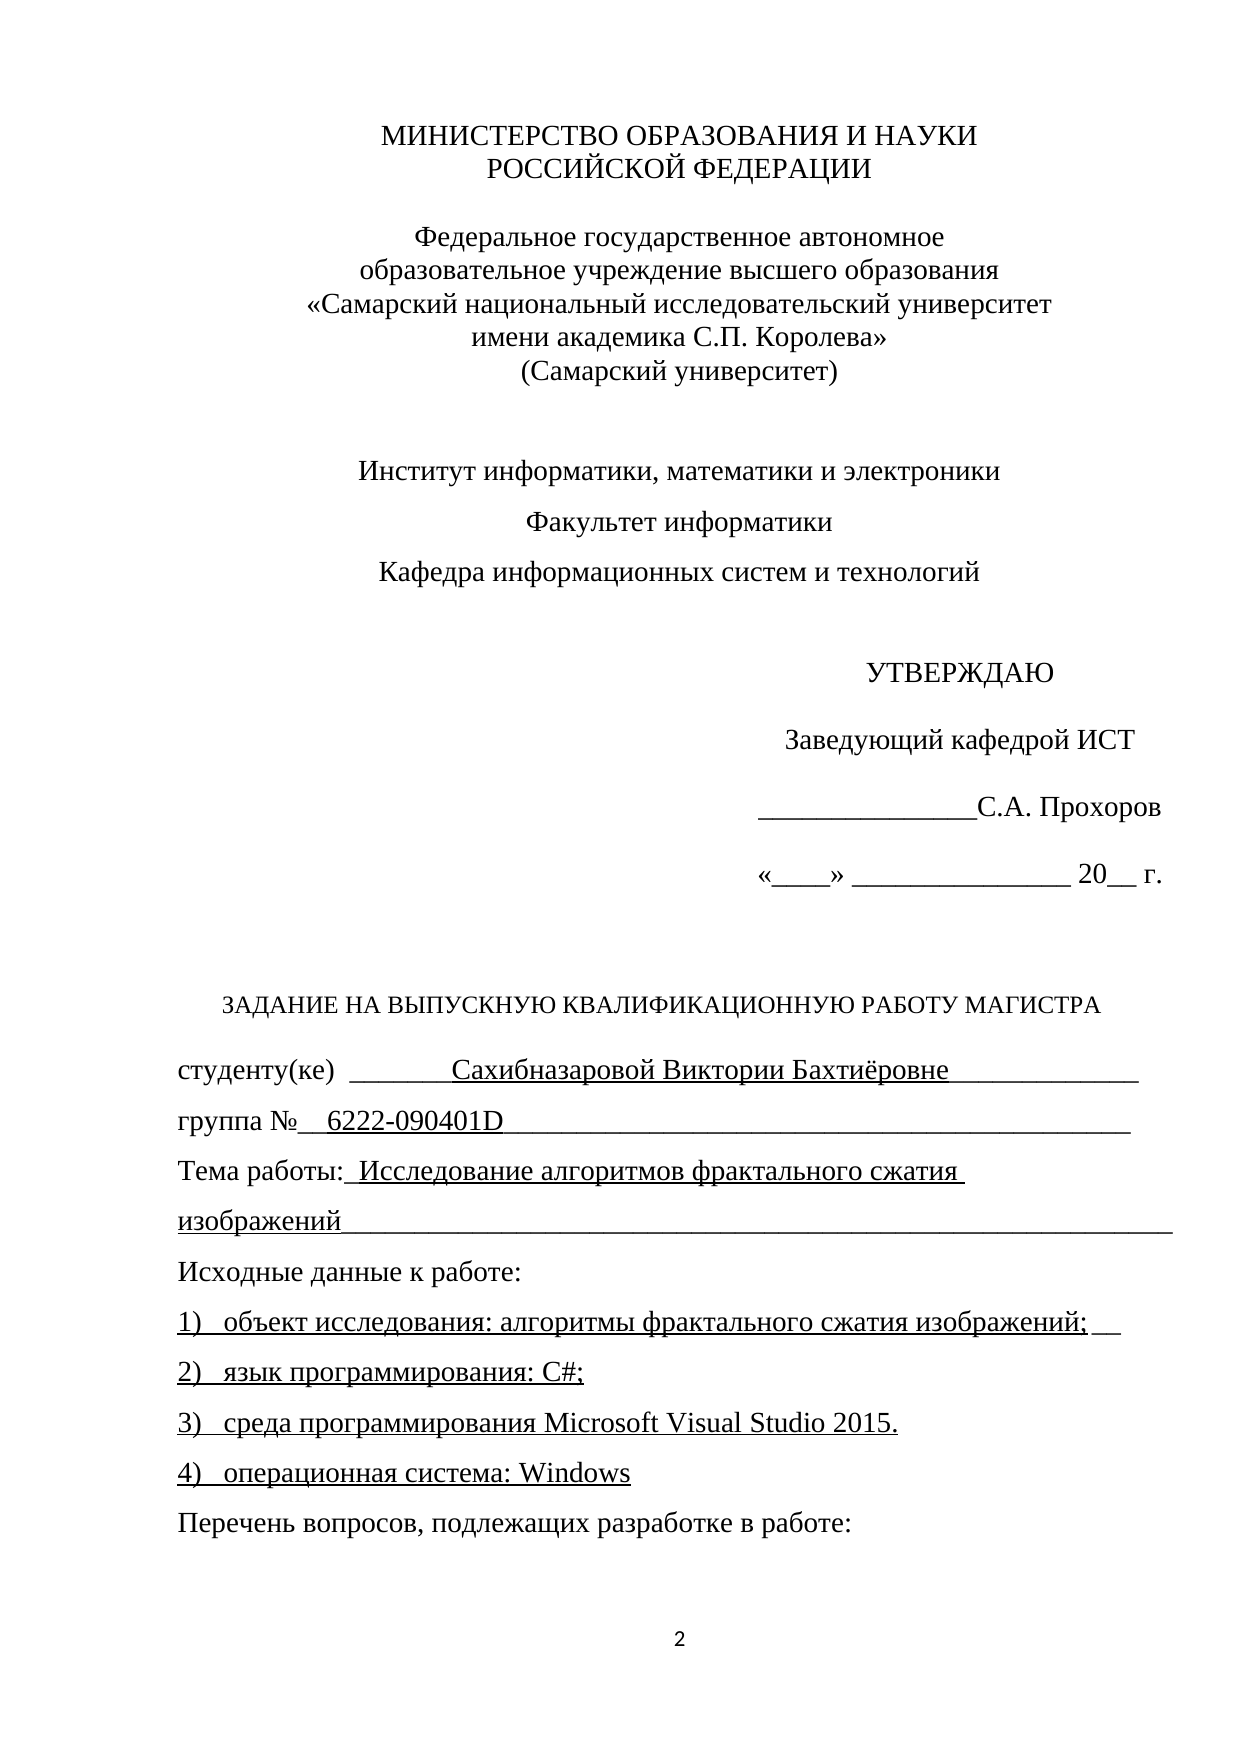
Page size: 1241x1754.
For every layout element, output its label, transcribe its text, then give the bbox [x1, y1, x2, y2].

text Институт информатики, математики и электроники [177, 453, 1181, 487]
text студенту(ке) _______Сахибназаровой Виктории Бахтиёровне_____________ [177, 1052, 1181, 1086]
text Исходные данные к работе: [177, 1254, 1181, 1287]
text _______________С.А. Прохоров [738, 789, 1181, 822]
text РОССИЙСКОЙ ФЕДЕРАЦИИ [177, 152, 1181, 185]
text МИНИСТЕРСТВО ОБРАЗОВАНИЯ И НАУКИ [177, 118, 1181, 152]
text 1) объект исследования: алгоритмы фрактального сжатия изображений; __ [177, 1304, 1181, 1338]
text образовательное учреждение высшего образования [177, 252, 1181, 286]
text «____» _______________ 20__ г. [738, 856, 1181, 889]
text Факультет информатики [177, 504, 1181, 537]
text Федеральное государственное автономное [177, 219, 1181, 252]
text 2) язык программирования: С#; [177, 1354, 1181, 1388]
text УТВЕРЖДАЮ [738, 655, 1181, 688]
text ЗАДАНИЕ НА ВЫПУСКНУЮ КВАЛИФИКАЦИОННУЮ РАБОТУ МАГИСТРА [177, 990, 1181, 1019]
text Тема работы:_Исследование алгоритмов фрактального сжатия изображений_________________________________________________________ [177, 1153, 1181, 1237]
text имени академика С.П. Королева» [177, 319, 1181, 353]
text Заведующий кафедрой ИСТ [738, 722, 1181, 755]
text Кафедра информационных систем и технологий [177, 554, 1181, 588]
text группа №__6222-090401D___________________________________________ [177, 1103, 1181, 1136]
text 4) операционная система: Windows [177, 1455, 1181, 1488]
text (Самарский университет) [177, 353, 1181, 386]
text «Самарский национальный исследовательский университет [177, 286, 1181, 319]
text Перечень вопросов, подлежащих разработке в работе: [177, 1505, 1181, 1539]
text 3) среда программирования Microsoft Visual Studio 2015. [177, 1405, 1181, 1438]
